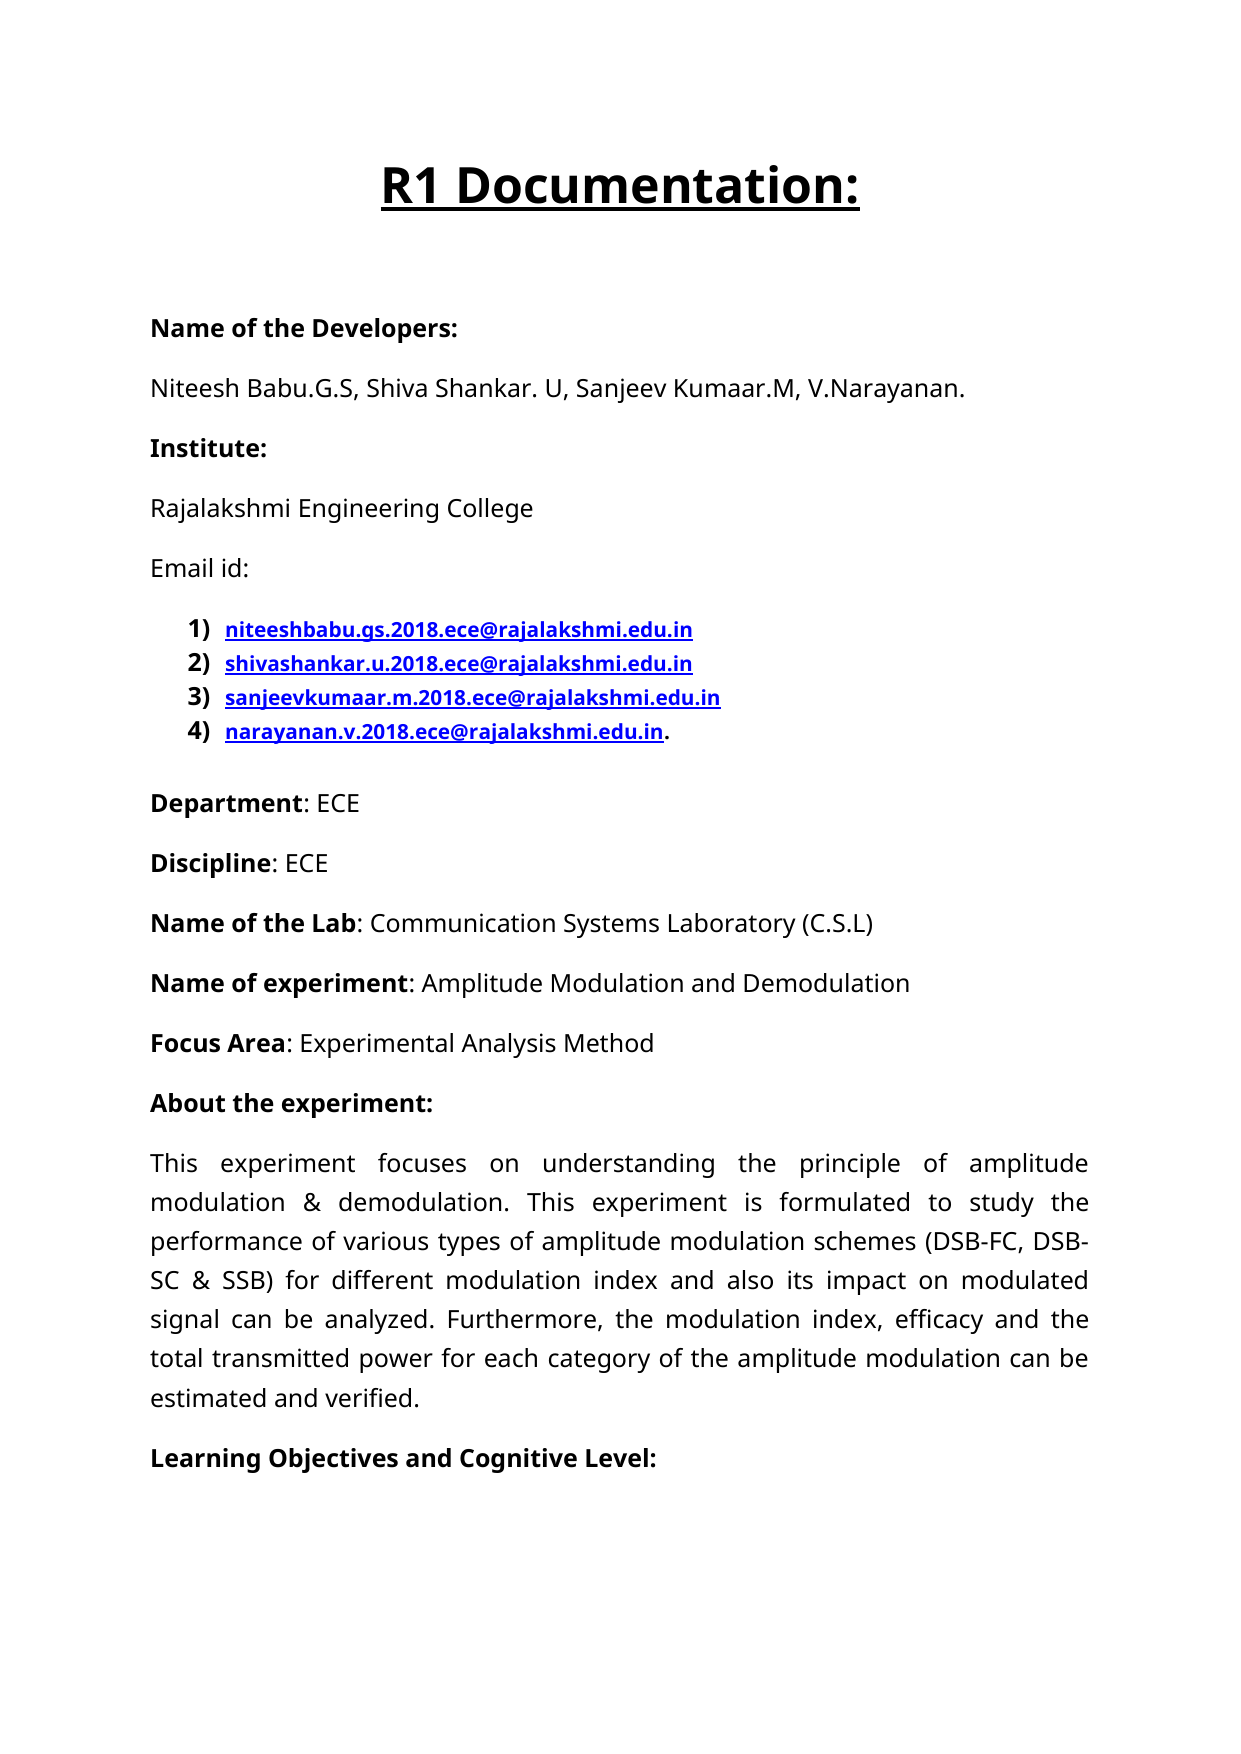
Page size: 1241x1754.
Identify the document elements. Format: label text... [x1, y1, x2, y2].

text Name of the Lab: Communication Systems Laboratory (C.S.L) [150, 905, 1090, 939]
text About the experiment: [150, 1085, 1090, 1119]
text Email id: [150, 551, 1090, 584]
text Name of experiment: Amplitude Modulation and Demodulation [150, 965, 1090, 999]
subtitle shivashankar.u.2018.ece@rajalakshmi.edu.in [187, 644, 1090, 679]
text Institute: [150, 431, 1090, 464]
text This experiment focuses on understanding the principle of amplitude modulation & demodulation. This experiment is formulated to study the performance of various types of amplitude modulation schemes (DSB-FC, DSB-SC & SSB) for different modulation index and also its impact on modulated signal can be analyzed. Furthermore, the modulation index, efficacy and the total transmitted power for each category of the amplitude modulation can be estimated and verified. [150, 1145, 1090, 1414]
subtitle narayanan.v.2018.ece@rajalakshmi.edu.in. [187, 713, 1090, 747]
text Name of the Developers: [150, 311, 1090, 344]
subtitle sanjeevkumaar.m.2018.ece@rajalakshmi.edu.in [187, 679, 1090, 713]
text Department: ECE [150, 785, 1090, 819]
text Rajalakshmi Engineering College [150, 491, 1090, 524]
subtitle niteeshbabu.gs.2018.ece@rajalakshmi.edu.in [187, 611, 1090, 644]
subtitle R1 Documentation: [150, 150, 1090, 218]
text Niteesh Babu.G.S, Shiva Shankar. U, Sanjeev Kumaar.M, V.Narayanan. [150, 371, 1090, 404]
text Focus Area: Experimental Analysis Method [150, 1025, 1090, 1059]
text Discipline: ECE [150, 845, 1090, 879]
text Learning Objectives and Cognitive Level: [150, 1440, 1090, 1474]
